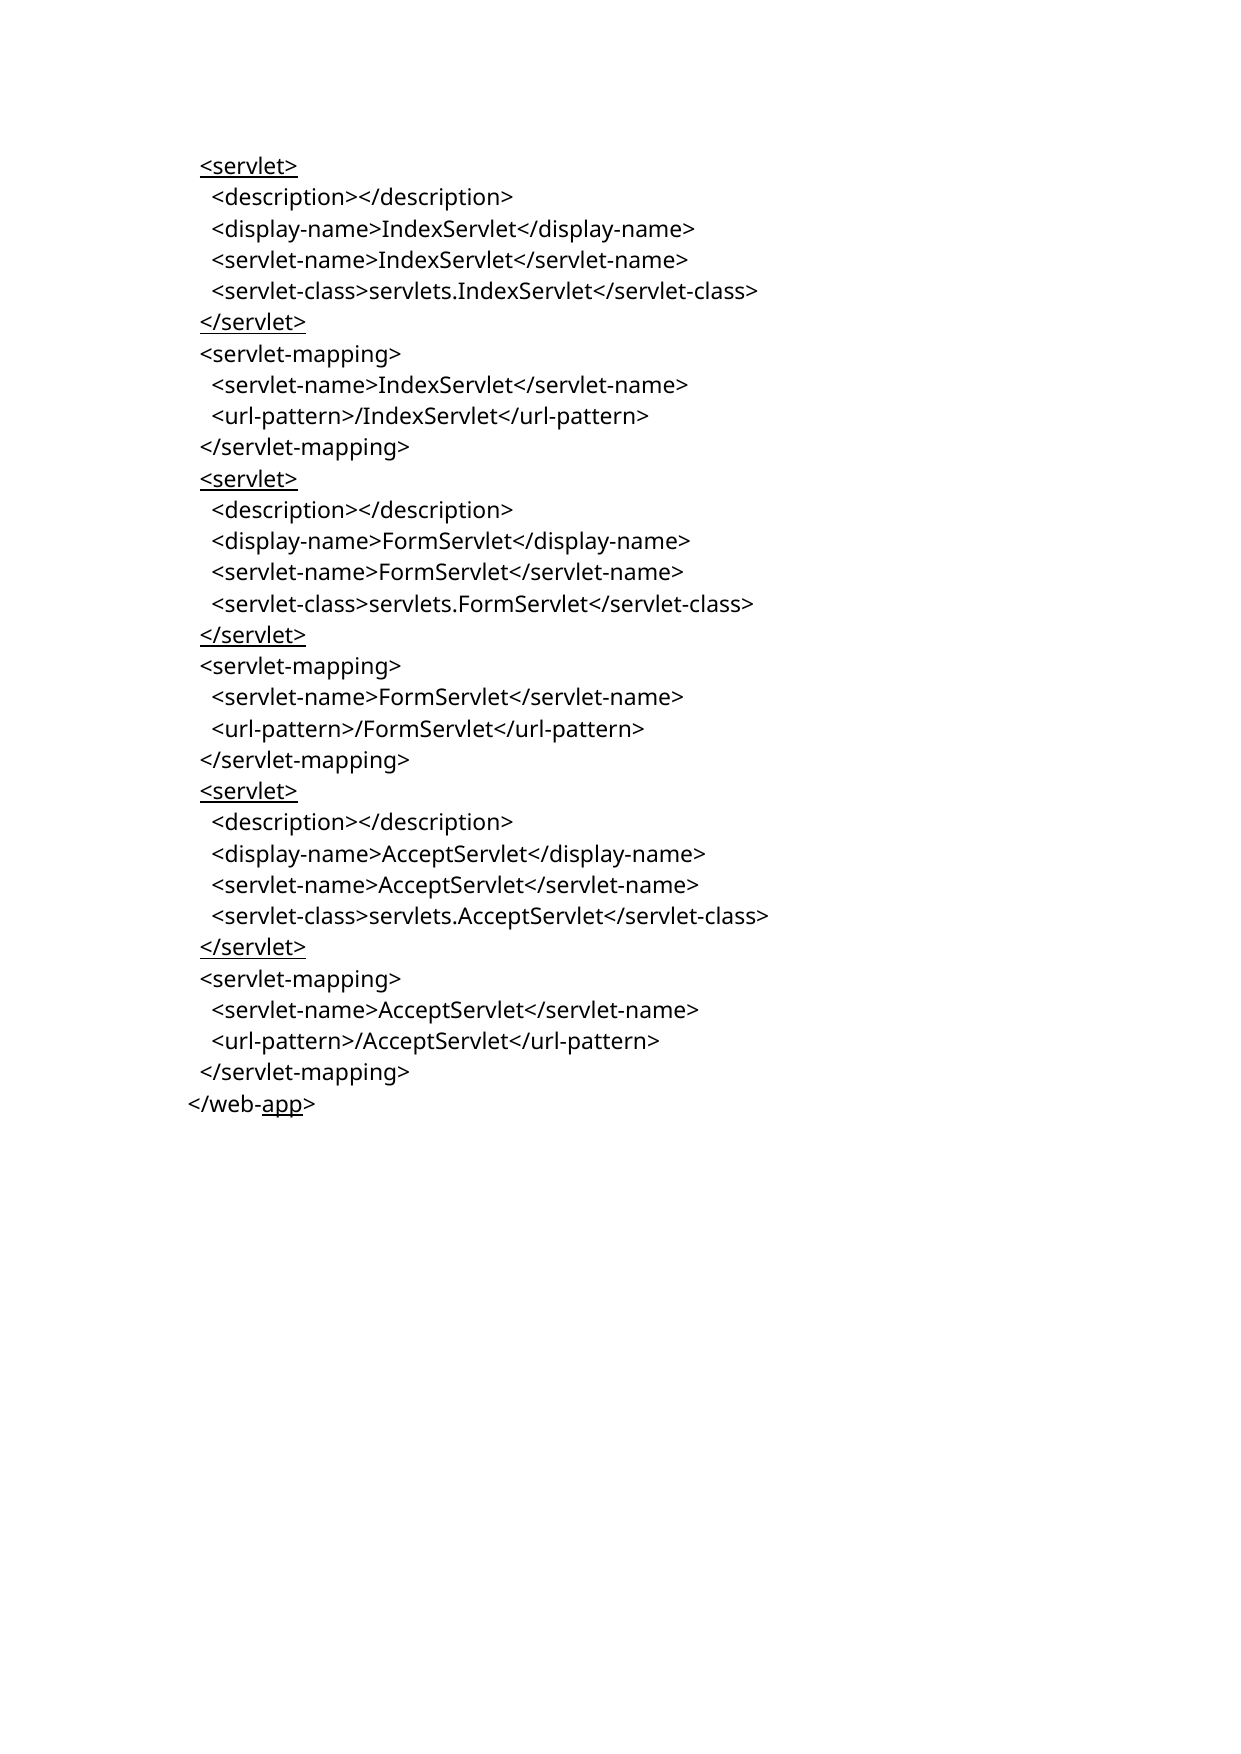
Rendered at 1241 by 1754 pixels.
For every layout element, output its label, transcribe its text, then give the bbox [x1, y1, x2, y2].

text <servlet-mapping> [187, 337, 1053, 369]
text </servlet-mapping> [187, 744, 1053, 775]
text <servlet-name>FormServlet</servlet-name> [187, 556, 1053, 587]
text <servlet-mapping> [187, 650, 1053, 681]
text <servlet-class>servlets.IndexServlet</servlet-class> [187, 275, 1053, 306]
text <description></description> [187, 494, 1053, 525]
text <url-pattern>/IndexServlet</url-pattern> [187, 400, 1053, 431]
text <servlet-name>IndexServlet</servlet-name> [187, 244, 1053, 275]
text </servlet> [187, 931, 1053, 962]
text <servlet> [187, 775, 1053, 806]
text <servlet-class>servlets.FormServlet</servlet-class> [187, 587, 1053, 619]
text <servlet-class>servlets.AcceptServlet</servlet-class> [187, 900, 1053, 931]
text <display-name>IndexServlet</display-name> [187, 212, 1053, 244]
text <display-name>AcceptServlet</display-name> [187, 837, 1053, 869]
text <servlet-mapping> [187, 962, 1053, 994]
text <servlet-name>IndexServlet</servlet-name> [187, 369, 1053, 400]
text <url-pattern>/FormServlet</url-pattern> [187, 712, 1053, 744]
text <description></description> [187, 181, 1053, 212]
text <servlet-name>AcceptServlet</servlet-name> [187, 994, 1053, 1025]
text </web-app> [187, 1087, 1053, 1119]
text </servlet> [187, 306, 1053, 337]
text <servlet-name>AcceptServlet</servlet-name> [187, 869, 1053, 900]
text <display-name>FormServlet</display-name> [187, 525, 1053, 556]
text <url-pattern>/AcceptServlet</url-pattern> [187, 1025, 1053, 1056]
text <servlet-name>FormServlet</servlet-name> [187, 681, 1053, 712]
text </servlet> [187, 619, 1053, 650]
text <description></description> [187, 806, 1053, 837]
text <servlet> [187, 462, 1053, 494]
text <servlet> [187, 150, 1053, 181]
text </servlet-mapping> [187, 1056, 1053, 1087]
text </servlet-mapping> [187, 431, 1053, 462]
